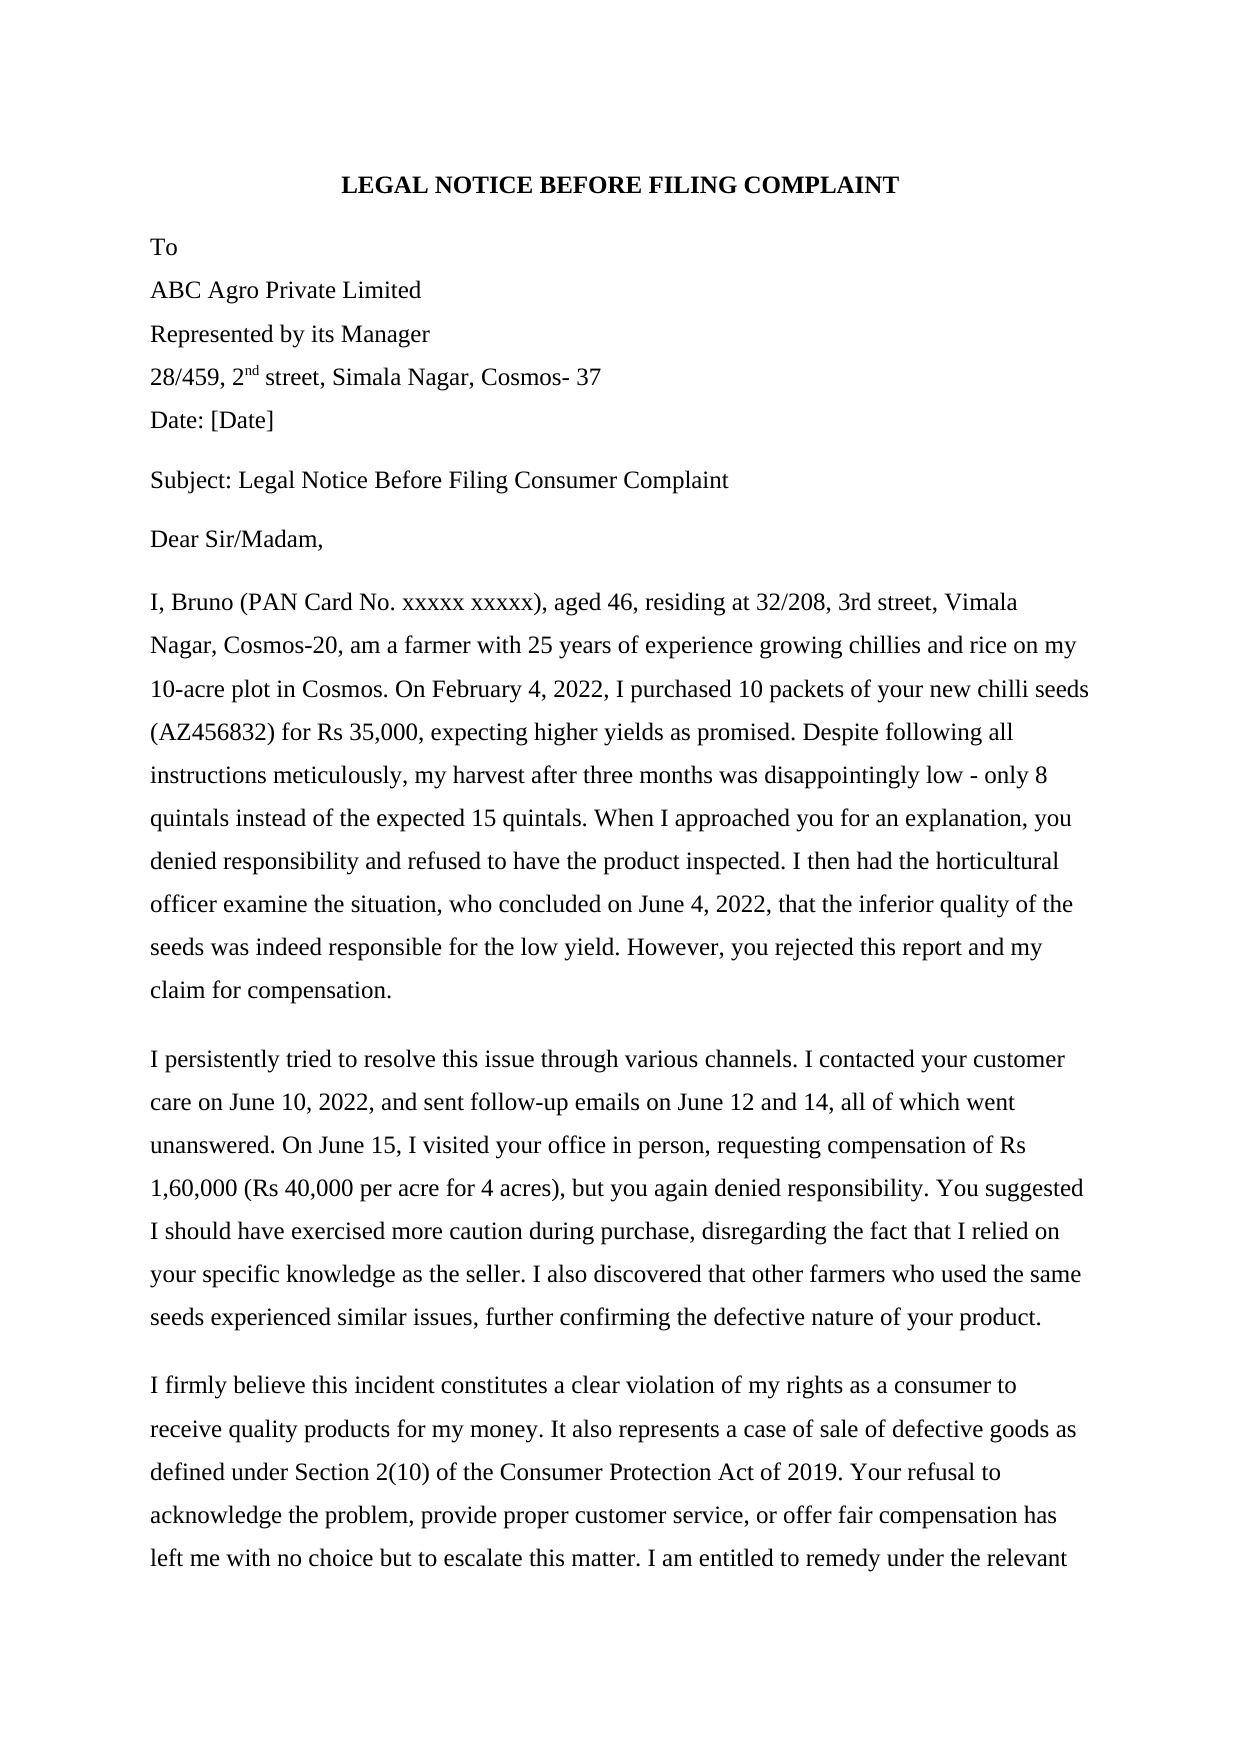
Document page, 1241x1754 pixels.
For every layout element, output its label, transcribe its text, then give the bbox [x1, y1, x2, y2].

text I, Bruno (PAN Card No. xxxxx xxxxx), aged 46, residing at 32/208, 3rd street, Vimala Nagar, Cosmos-20, am a farmer with 25 years of experience growing chillies and rice on my 10-acre plot in Cosmos. On February 4, 2022, I purchased 10 packets of your new chilli seeds (AZ456832) for Rs 35,000, expecting higher yields as promised. Despite following all instructions meticulously, my harvest after three months was disappointingly low - only 8 quintals instead of the expected 15 quintals. When I approached you for an explanation, you denied responsibility and refused to have the product inspected. I then had the horticultural officer examine the situation, who concluded on June 4, 2022, that the inferior quality of the seeds was indeed responsible for the low yield. However, you rejected this report and my claim for compensation. [150, 587, 1090, 1004]
text I persistently tried to resolve this issue through various channels. I contacted your customer care on June 10, 2022, and sent follow-up emails on June 12 and 14, all of which went unanswered. On June 15, I visited your office in person, requesting compensation of Rs 1,60,000 (Rs 40,000 per acre for 4 acres), but you again denied responsibility. You suggested I should have exercised more caution during purchase, disregarding the fact that I relied on your specific knowledge as the seller. I also discovered that other farmers who used the same seeds experienced similar issues, further confirming the defective nature of your product. [150, 1044, 1090, 1331]
text Dear Sir/Madam, [150, 524, 1090, 553]
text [150, 1371, 1090, 1572]
text To [150, 232, 1090, 261]
text LEGAL NOTICE BEFORE FILING COMPLAINT [150, 170, 1090, 198]
text Subject: Legal Notice Before Filing Consumer Complaint [150, 465, 1090, 493]
text 28/459, 2nd street, Simala Nagar, Cosmos- 37 [150, 362, 1090, 391]
text Represented by its Manager [150, 319, 1090, 347]
text Date: [Date] [150, 405, 1090, 434]
text ABC Agro Private Limited [150, 276, 1090, 304]
